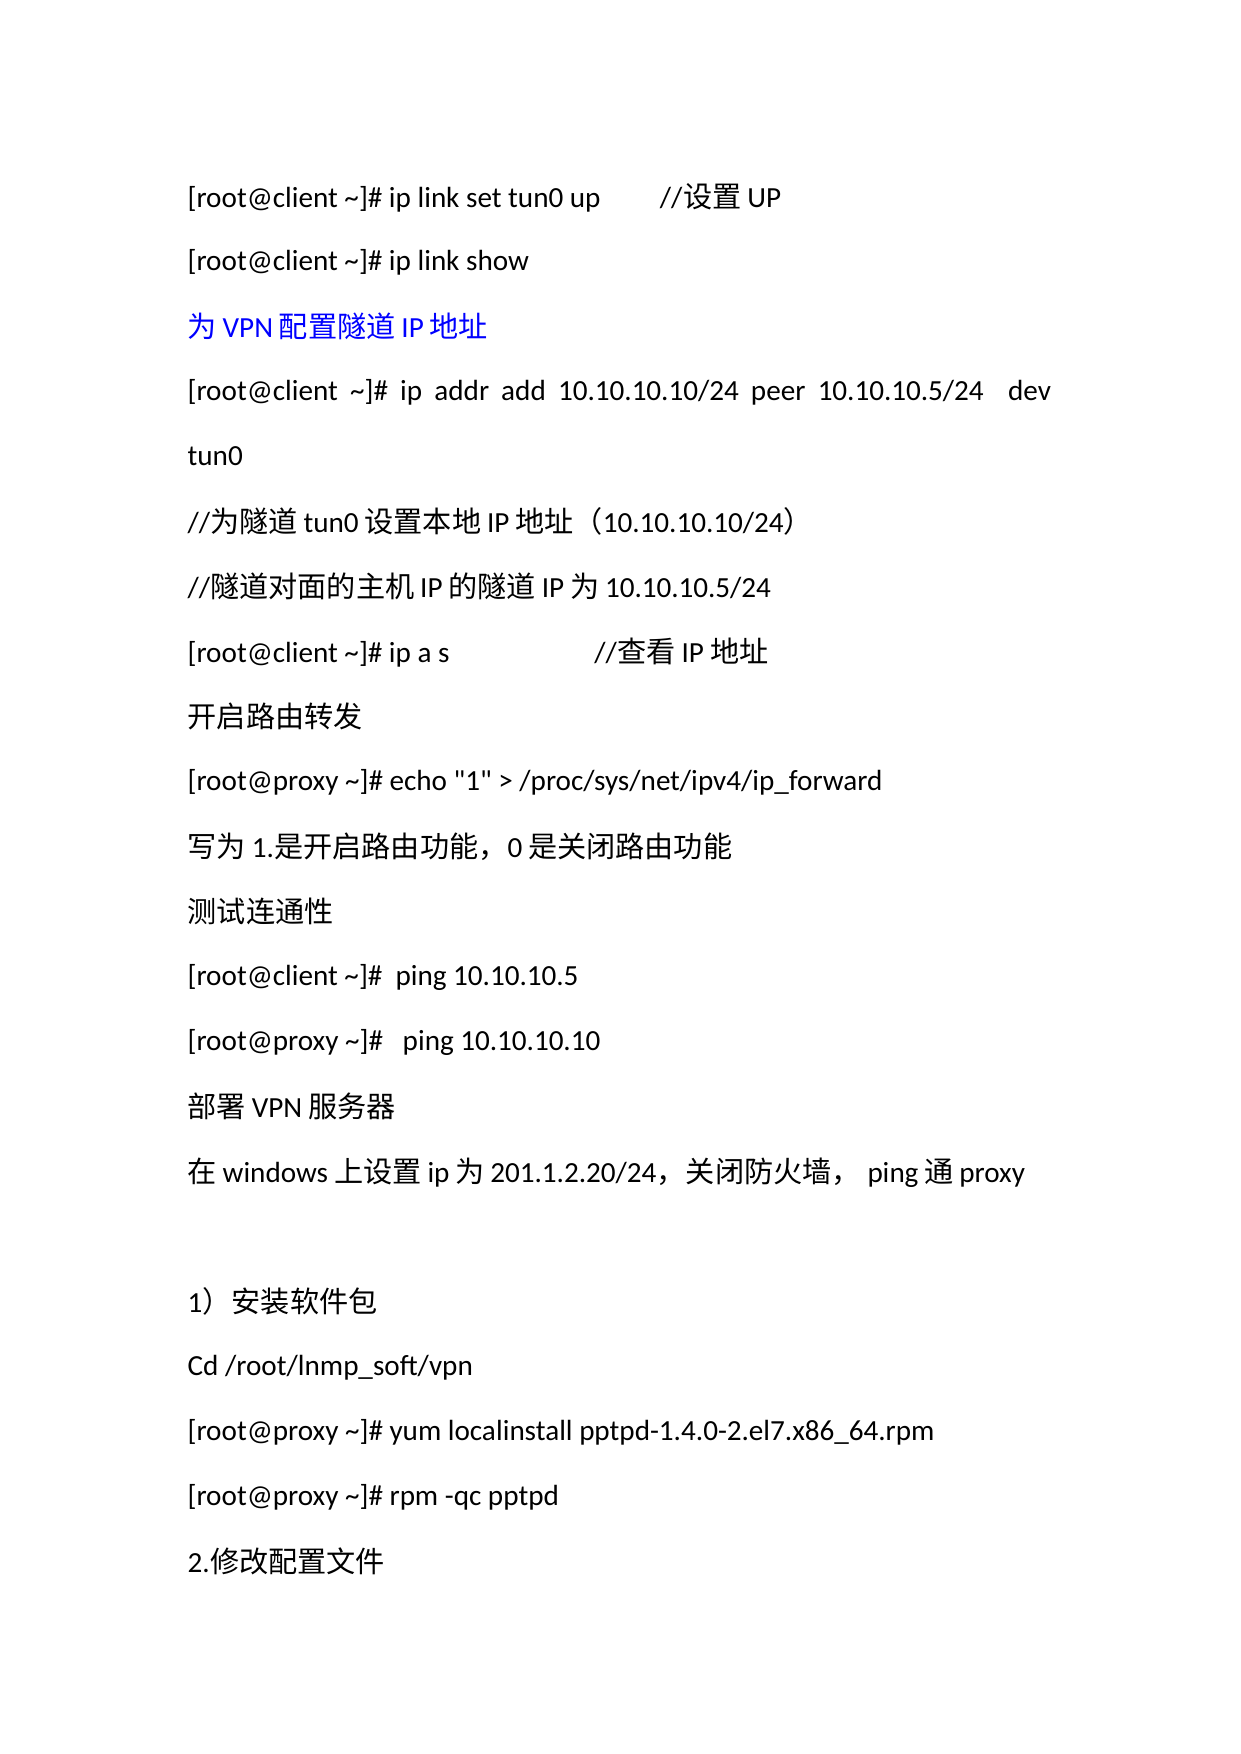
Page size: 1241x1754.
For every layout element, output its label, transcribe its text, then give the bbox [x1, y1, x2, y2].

list [root@proxy ~]# rpm -qc pptpd [187, 1462, 1053, 1527]
list 开启路由转发 [187, 682, 1053, 747]
list [root@client ~]# ping 10.10.10.5 [187, 942, 1053, 1007]
list 在windows上设置ip为201.1.2.20/24，关闭防火墙， ping通proxy [187, 1137, 1053, 1202]
list 测试连通性 [187, 877, 1053, 942]
list [root@proxy ~]# echo "1" > /proc/sys/net/ipv4/ip_forward [187, 747, 1053, 812]
list [root@client ~]# ip link set tun0 up //设置UP [187, 162, 1053, 227]
list 部署VPN服务器 [187, 1072, 1053, 1137]
list [root@client ~]# ip link show [187, 227, 1053, 292]
list 修改配置文件 [187, 1527, 1053, 1592]
list 写为1.是开启路由功能，0是关闭路由功能 [187, 812, 1053, 877]
list [root@client ~]# ip a s //查看IP地址 [187, 617, 1053, 682]
list //为隧道tun0设置本地IP地址（10.10.10.10/24） [187, 487, 1053, 552]
list [root@client ~]# ip addr add 10.10.10.10/24 peer 10.10.10.5/24 dev tun0 [187, 357, 1053, 487]
list 安装软件包 [187, 1267, 1053, 1332]
list Cd /root/lnmp_soft/vpn [187, 1332, 1053, 1397]
list [root@proxy ~]# ping 10.10.10.10 [187, 1007, 1053, 1072]
list //隧道对面的主机IP的隧道IP为10.10.10.5/24 [187, 552, 1053, 617]
list [root@proxy ~]# yum localinstall pptpd-1.4.0-2.el7.x86_64.rpm [187, 1397, 1053, 1462]
list 为VPN配置隧道IP地址 [187, 292, 1053, 357]
